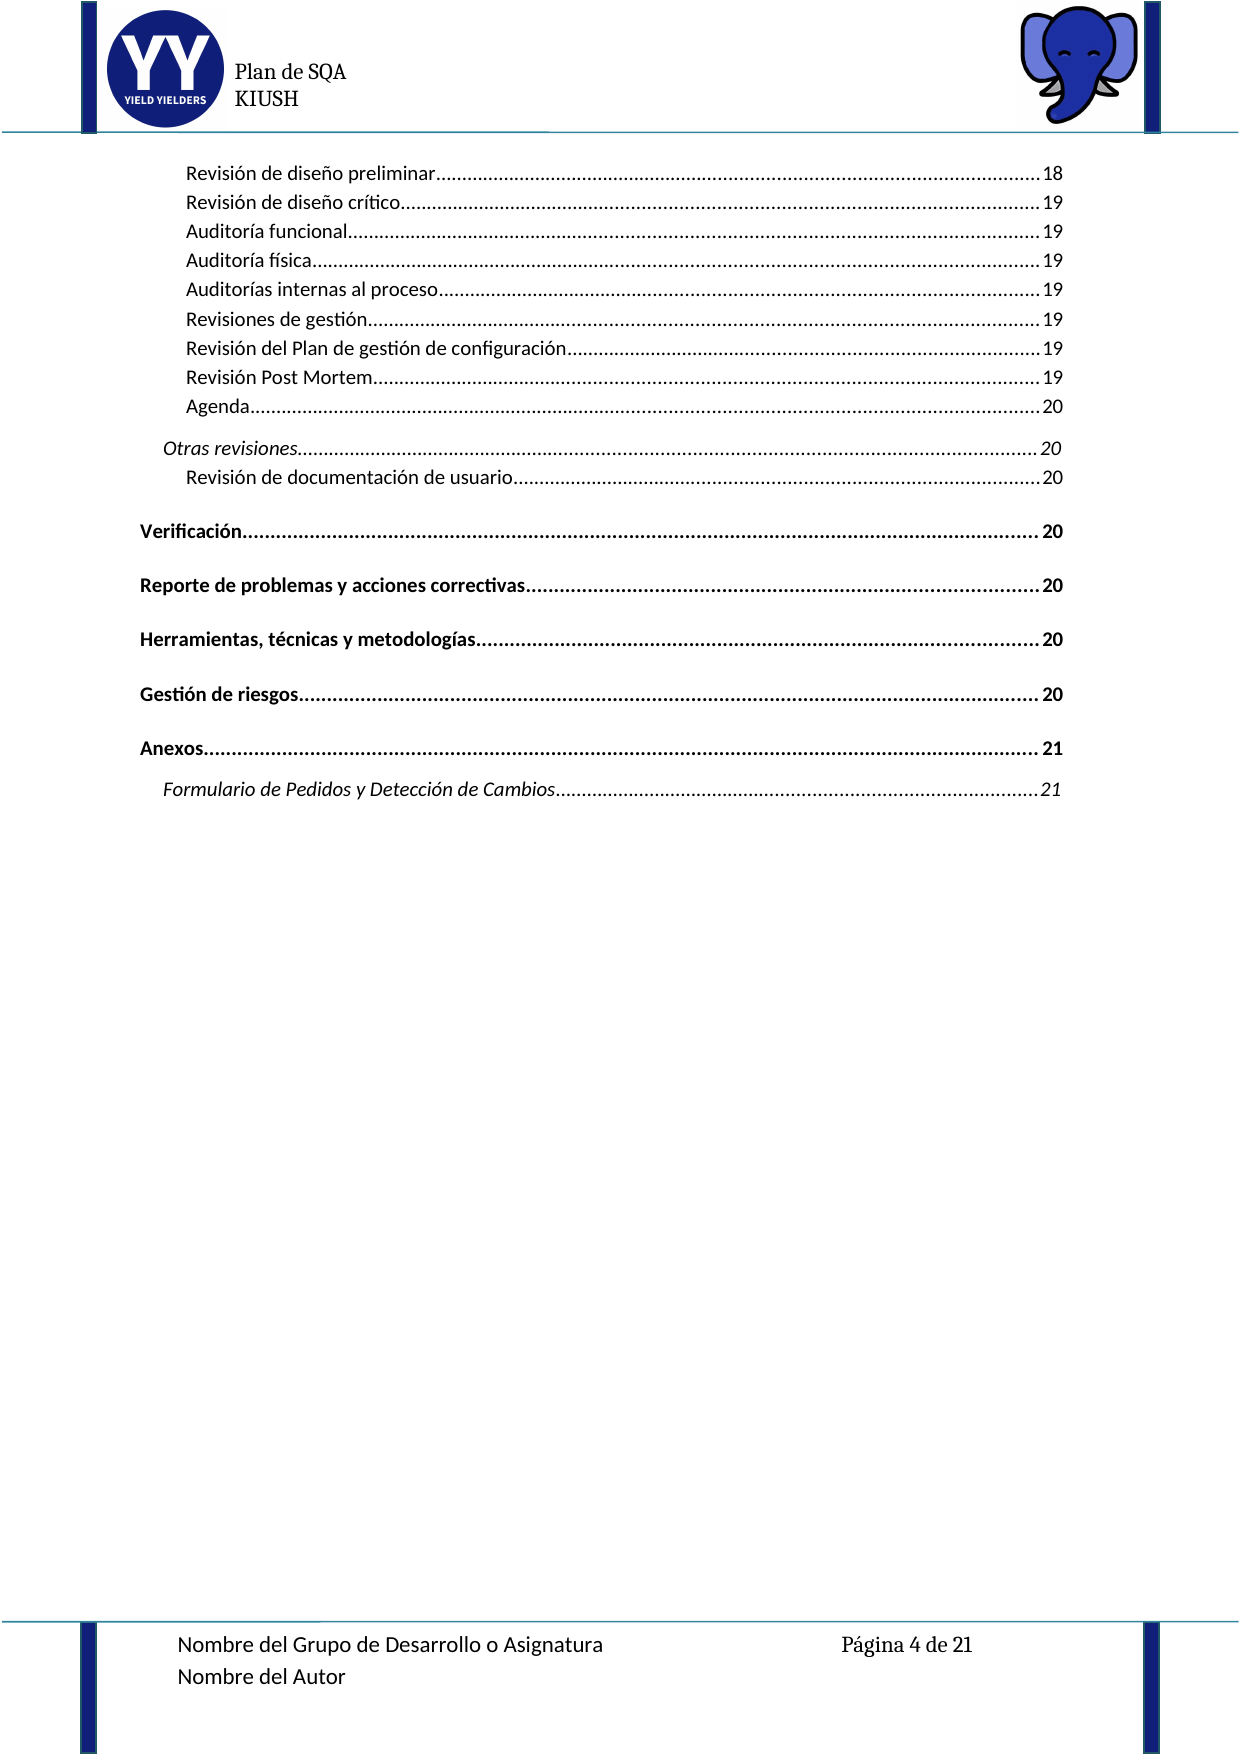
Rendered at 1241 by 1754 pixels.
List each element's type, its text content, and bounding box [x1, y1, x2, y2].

text Herramientas, técnicas y metodologías 20 [140, 627, 1063, 652]
picture [103, 8, 227, 129]
text Revisión de diseño preliminar 18 [186, 160, 1063, 185]
text Revisiones de gestión 19 [186, 306, 1063, 331]
text Auditorías internas al proceso 19 [186, 277, 1063, 302]
text Auditoría funcional 19 [186, 218, 1063, 244]
text Formulario de Pedidos y Detección de Cambios 21 [163, 777, 1063, 802]
text Auditoría física 19 [186, 247, 1063, 273]
text Revisión de documentación de usuario 20 [186, 464, 1063, 489]
text Agenda 20 [186, 393, 1063, 419]
text Revisión Post Mortem 19 [186, 364, 1063, 389]
text Otras revisiones 20 [163, 435, 1063, 460]
picture [1017, 2, 1141, 127]
text Revisión del Plan de gestión de configuración 19 [186, 335, 1063, 360]
text Anexos 21 [140, 735, 1063, 760]
text Verificación 20 [140, 518, 1063, 544]
text Reporte de problemas y acciones correctivas 20 [140, 572, 1063, 598]
text Gestión de riesgos 20 [140, 681, 1063, 706]
text Revisión de diseño crítico 19 [186, 189, 1063, 214]
